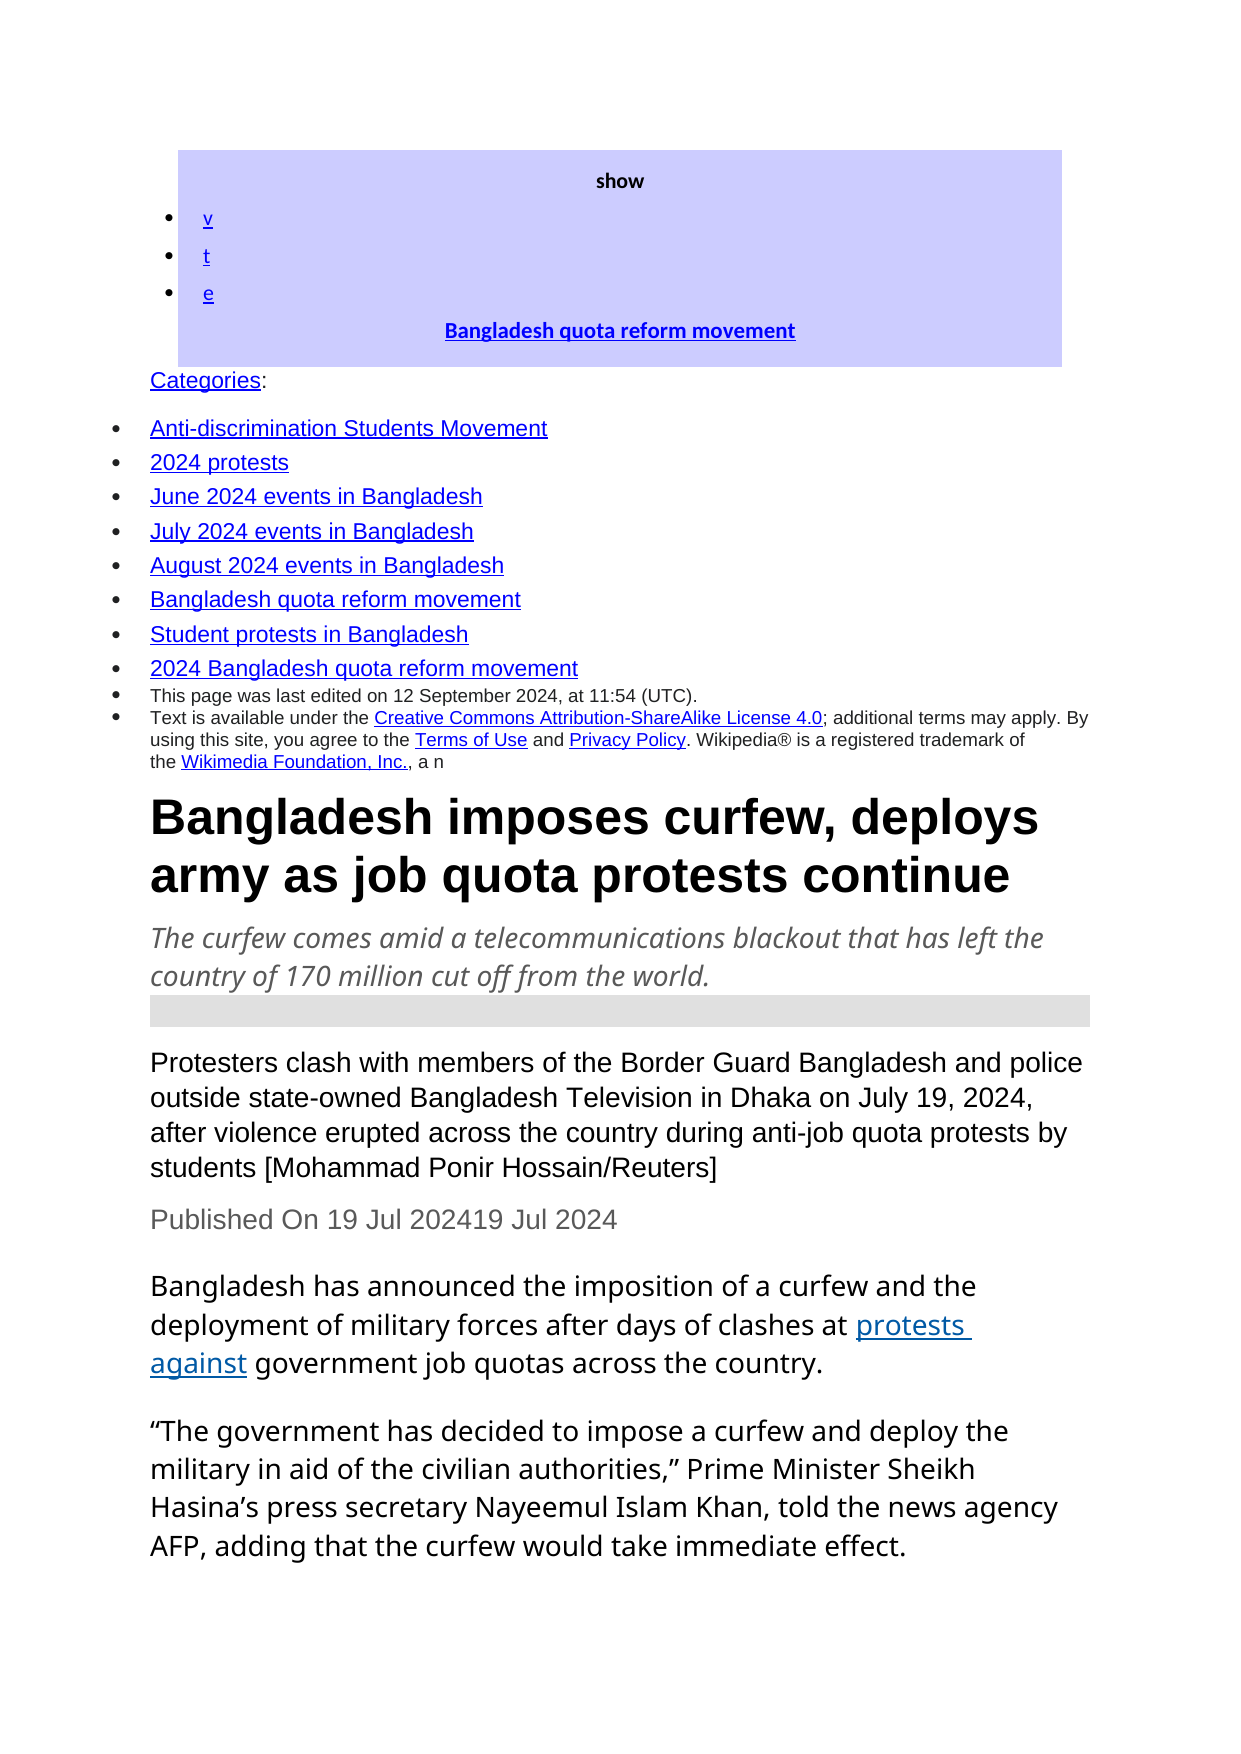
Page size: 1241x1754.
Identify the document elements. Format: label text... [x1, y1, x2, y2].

list Text is available under the Creative Commons Attribution-ShareAlike License 4.0; additional terms may apply. By using this site, you agree to the Terms of Use and Privacy Policy. Wikipedia® is a registered trademark of the Wikimedia Foundation, Inc., a n [112, 707, 1090, 772]
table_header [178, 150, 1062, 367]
list This page was last edited on 12 September 2024, at 11:54 (UTC). [112, 685, 1090, 707]
text The curfew comes amid a telecommunications blackout that has left the country of 170 million cut off from the world. [150, 918, 1090, 995]
subtitle Bangladesh imposes curfew, deploys army as job quota protests continue [150, 788, 1090, 903]
list Anti-discrimination Students Movement [112, 410, 1090, 441]
list June 2024 events in Bangladesh [112, 478, 1090, 510]
list July 2024 events in Bangladesh [112, 513, 1090, 544]
text Protesters clash with members of the Border Guard Bangladesh and police outside state-owned Bangladesh Television in Dhaka on July 19, 2024, after violence erupted across the country during anti-job quota protests by students [Mohammad Ponir Hossain/Reuters] [150, 1046, 1090, 1183]
list Bangladesh quota reform movement [112, 582, 1090, 613]
text Categories: [150, 367, 1090, 393]
text Published On 19 Jul 202419 Jul 2024 [150, 1203, 1090, 1235]
list 2024 protests [112, 444, 1090, 475]
text “The government has decided to impose a curfew and deploy the military in aid of the civilian authorities,” Prime Minister Sheikh Hasina’s press secretary Nayeemul Islam Khan, told the news agency AFP, adding that the curfew would take immediate effect. [150, 1411, 1090, 1564]
list 2024 Bangladesh quota reform movement [112, 650, 1090, 682]
text Bangladesh has announced the imposition of a curfew and the deployment of military forces after days of clashes at protests against government job quotas across the country. [150, 1267, 1090, 1382]
list Student protests in Bangladesh [112, 616, 1090, 647]
list August 2024 events in Bangladesh [112, 547, 1090, 578]
